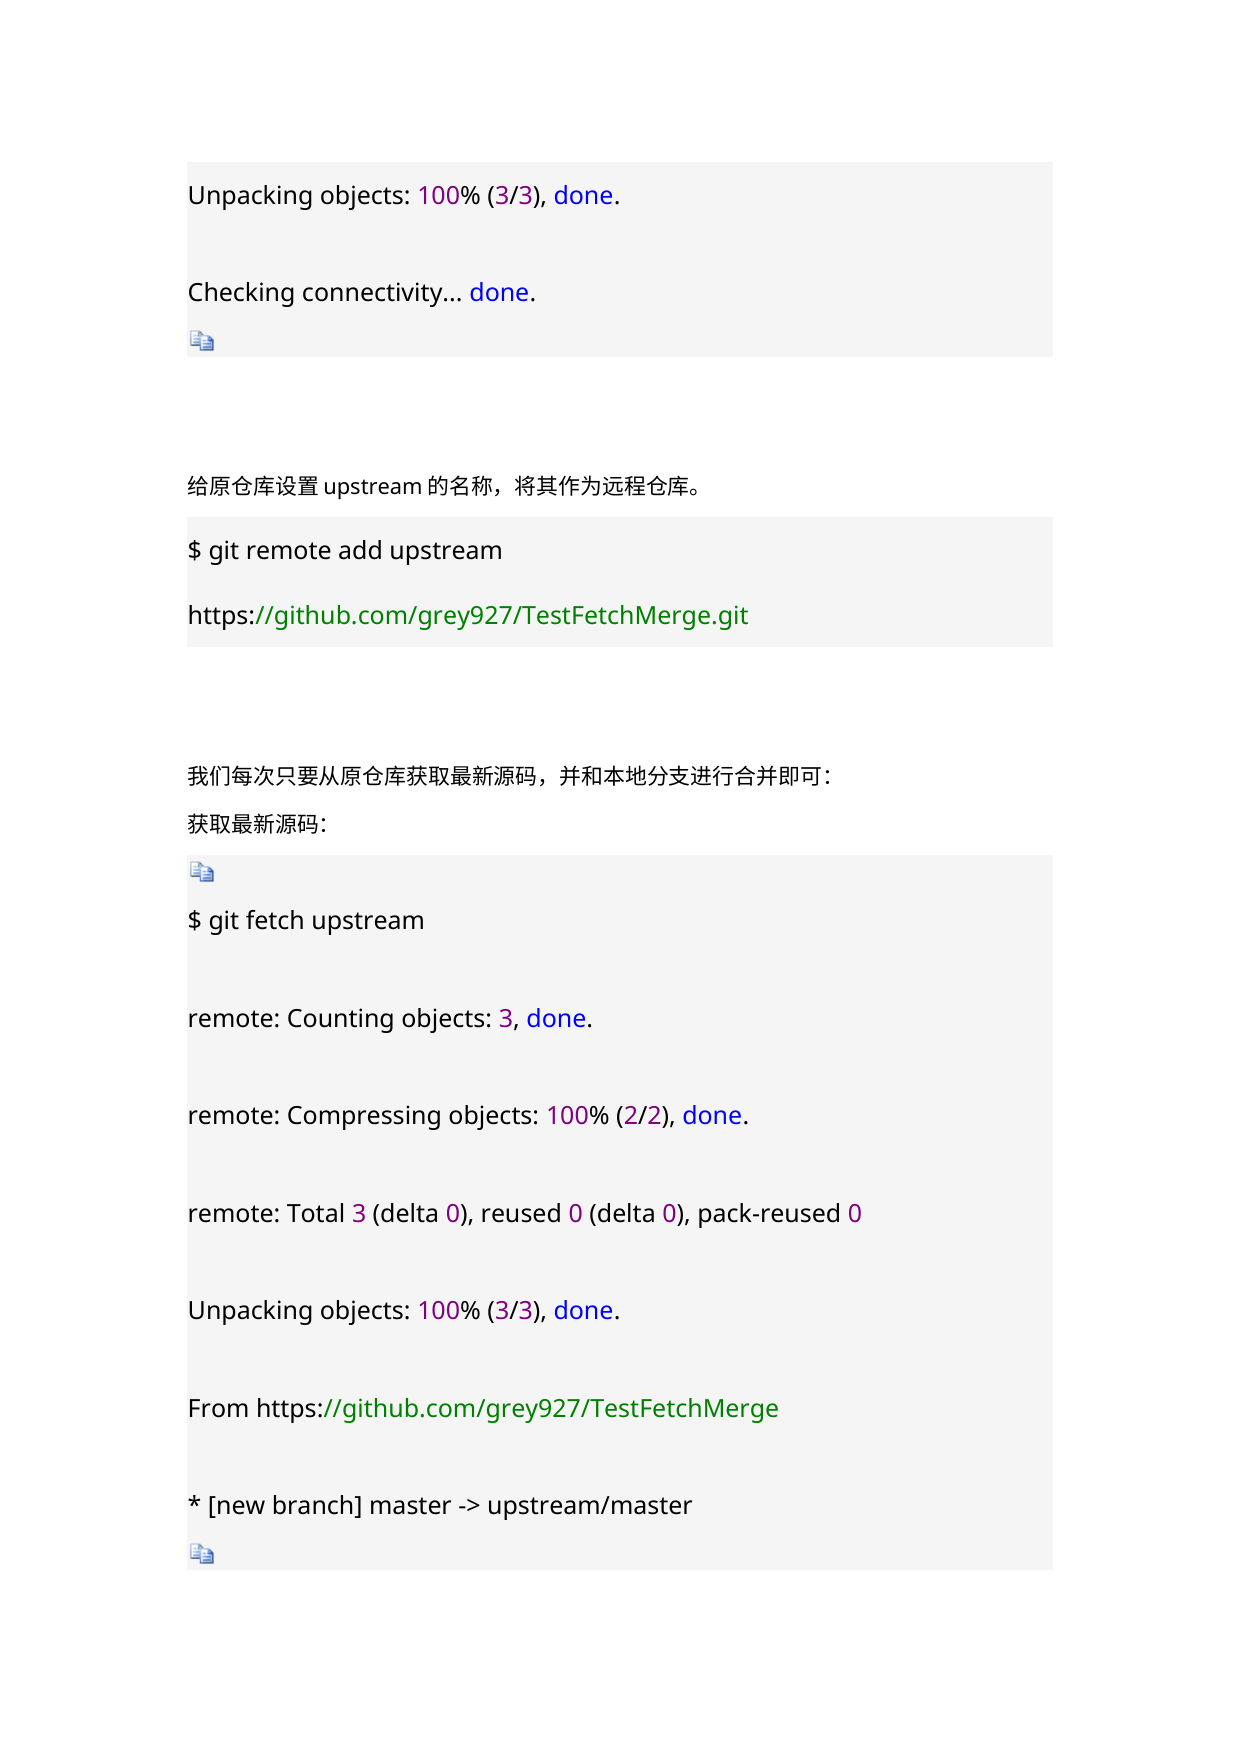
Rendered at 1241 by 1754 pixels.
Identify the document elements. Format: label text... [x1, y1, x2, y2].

picture [187, 1537, 219, 1569]
text remote: Counting objects: 3, done. [187, 985, 1053, 1050]
text Unpacking objects: 100% (3/3), done. [187, 1278, 1053, 1343]
picture [187, 324, 219, 356]
text Unpacking objects: 100% (3/3), done. [187, 162, 1053, 227]
text From https://github.com/grey927/TestFetchMerge [187, 1375, 1053, 1440]
picture [187, 855, 219, 887]
text Checking connectivity... done. [187, 259, 1053, 324]
text remote: Total 3 (delta 0), reused 0 (delta 0), pack-reused 0 [187, 1180, 1053, 1245]
text remote: Compressing objects: 100% (2/2), done. [187, 1083, 1053, 1148]
text 我们每次只要从原仓库获取最新源码，并和本地分支进行合并即可： [187, 759, 1053, 791]
text 获取最新源码： [187, 807, 1053, 839]
text 给原仓库设置upstream的名称，将其作为远程仓库。 [187, 469, 1053, 501]
text $ git remote add upstream https://github.com/grey927/TestFetchMerge.git [187, 517, 1053, 647]
text * [new branch] master -> upstream/master [187, 1473, 1053, 1538]
text $ git fetch upstream [187, 888, 1053, 953]
